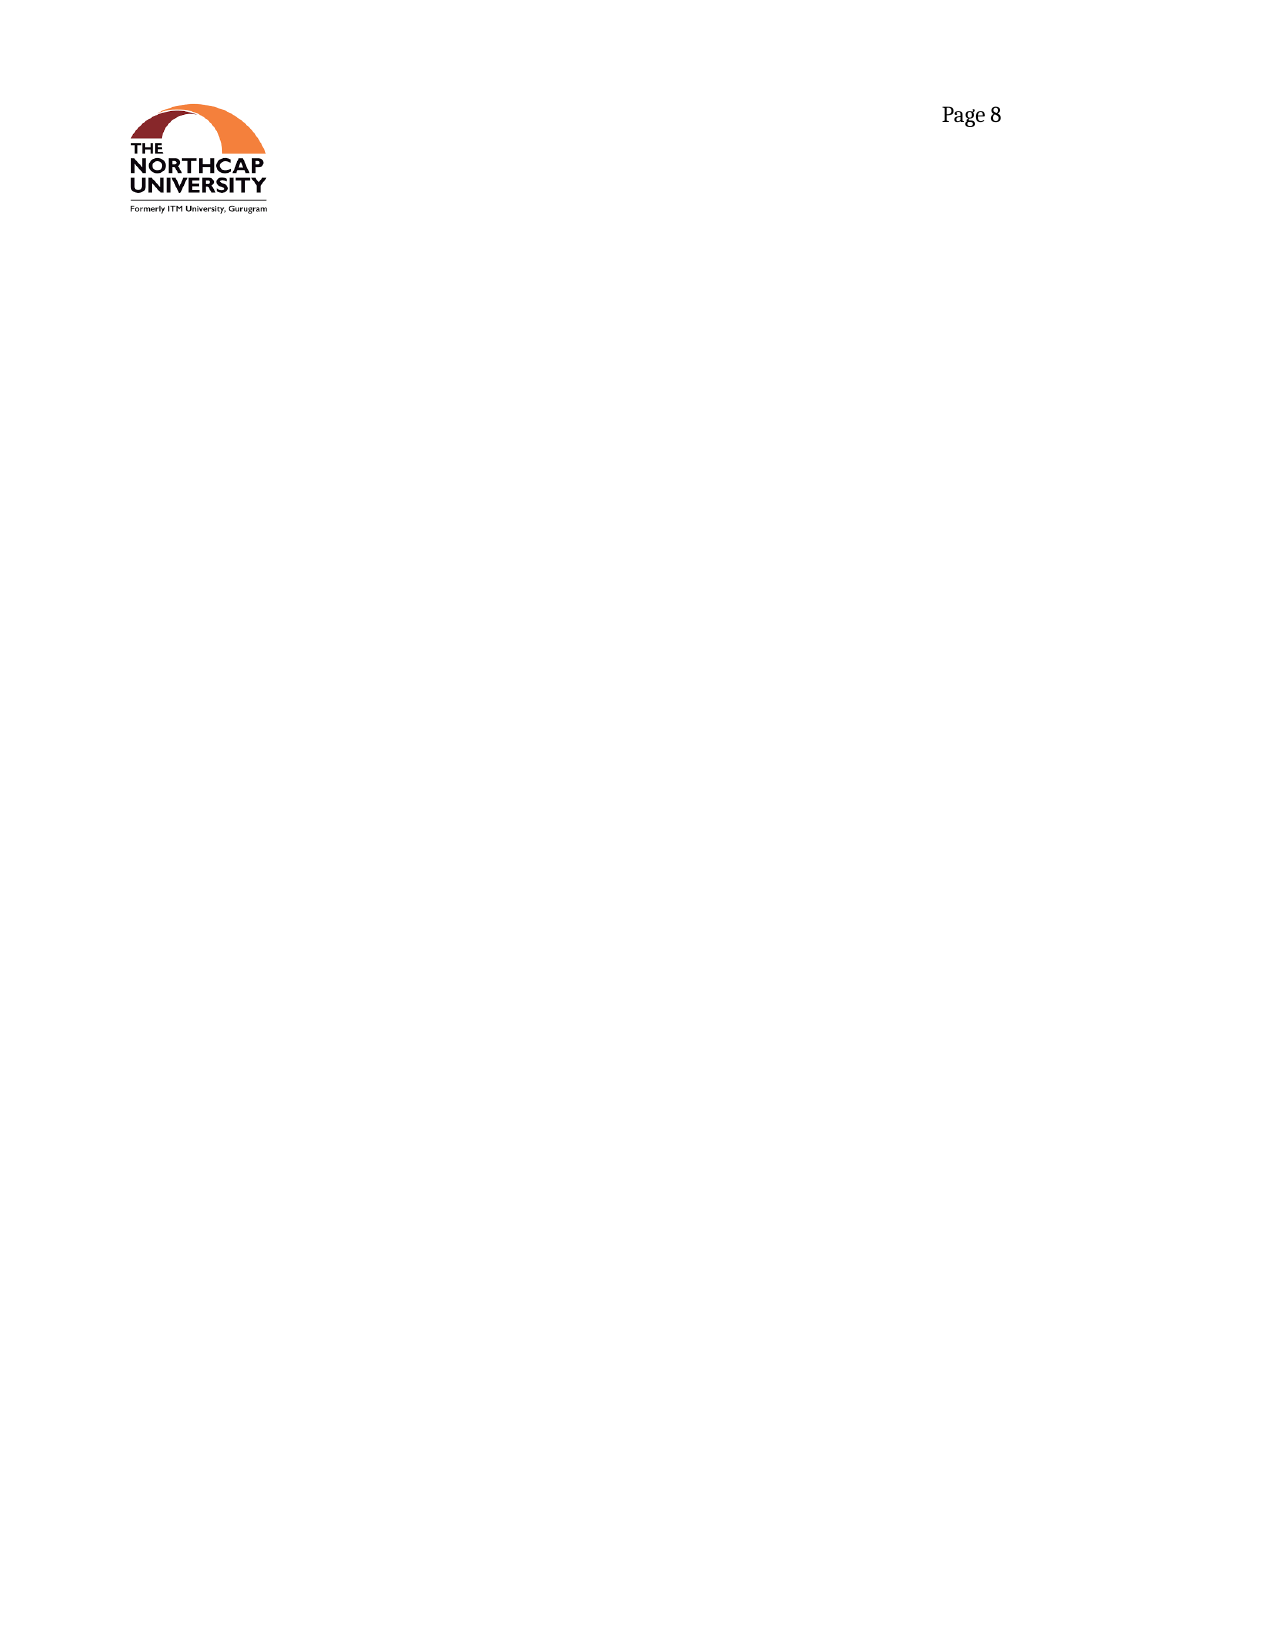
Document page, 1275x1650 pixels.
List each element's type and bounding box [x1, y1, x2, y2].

picture [123, 101, 274, 216]
